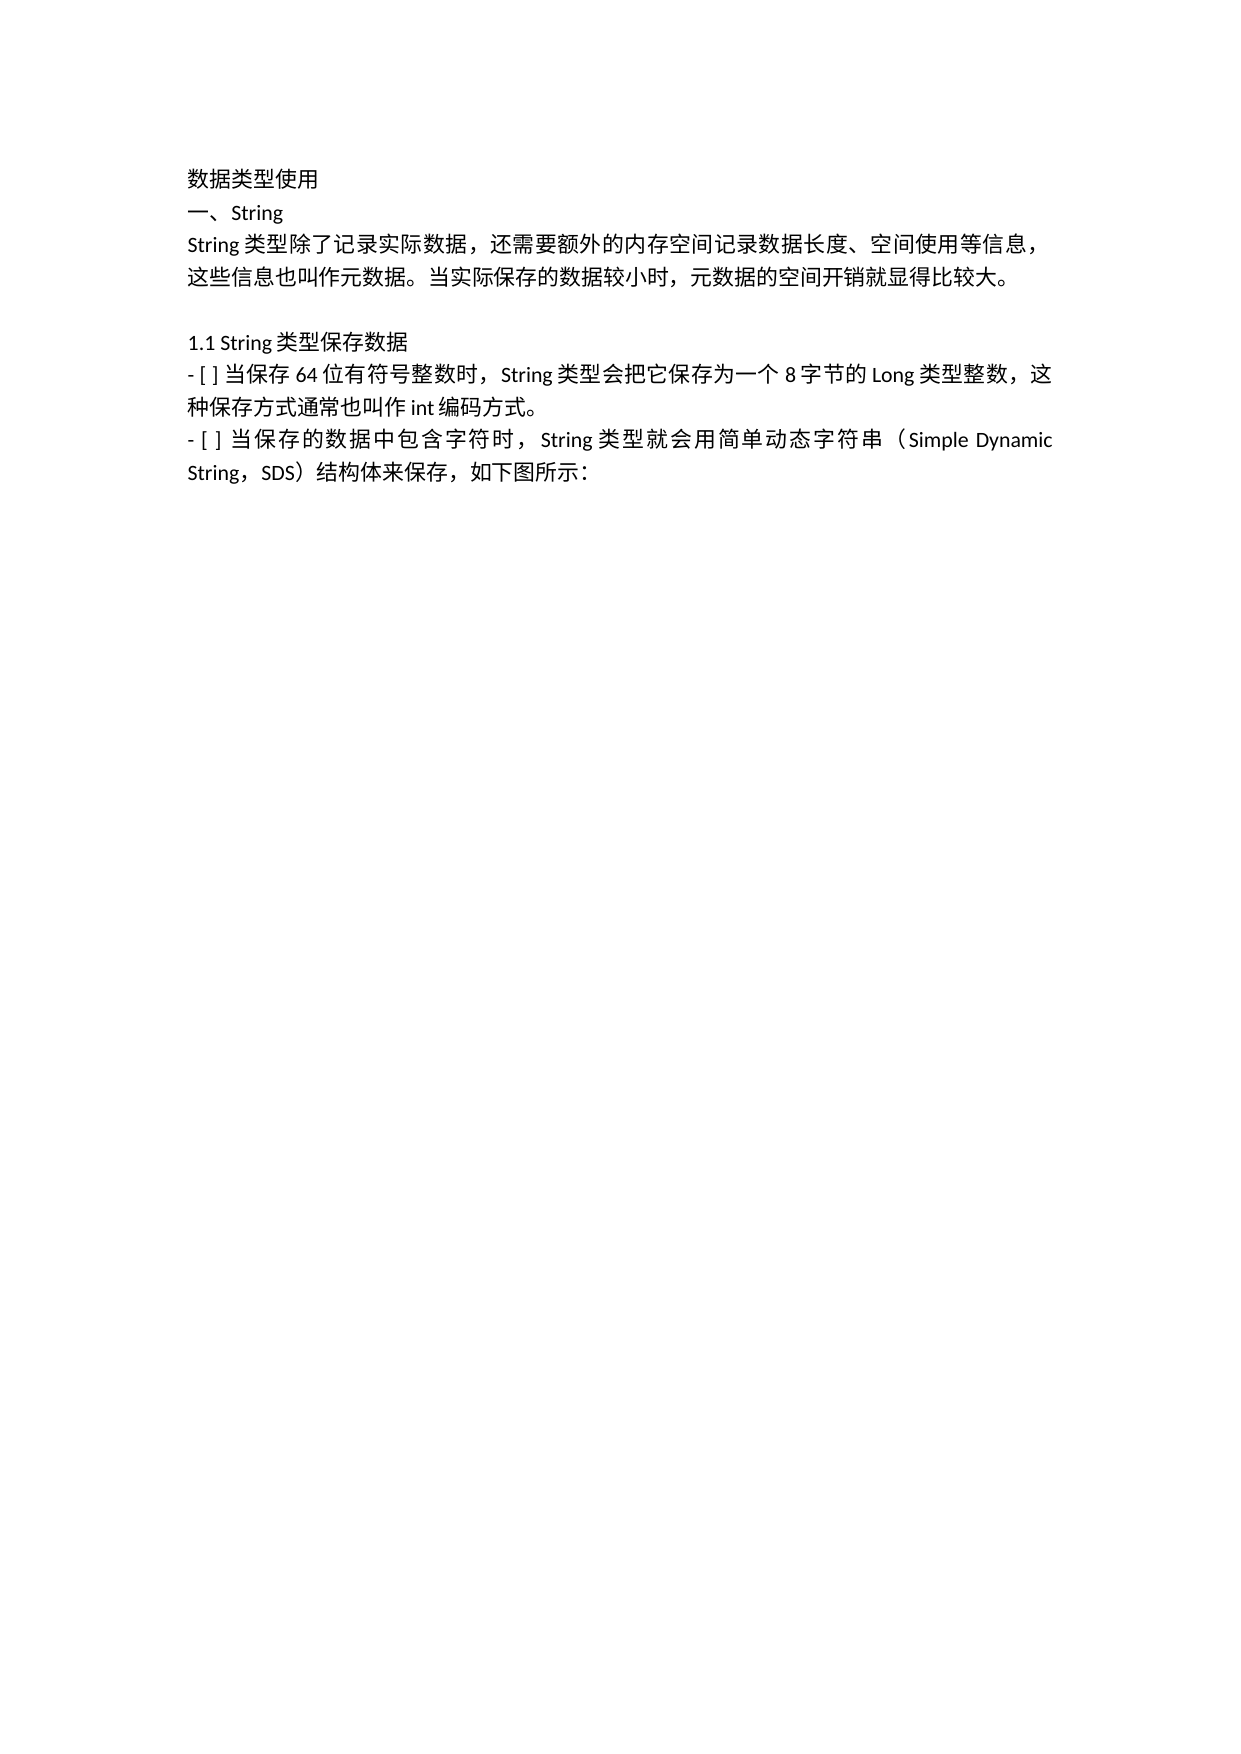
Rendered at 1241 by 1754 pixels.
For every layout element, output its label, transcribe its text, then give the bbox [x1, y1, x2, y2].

text String类型除了记录实际数据，还需要额外的内存空间记录数据长度、空间使用等信息，这些信息也叫作元数据。当实际保存的数据较小时，元数据的空间开销就显得比较大。 [187, 227, 1053, 292]
text - [ ] 当保存64位有符号整数时，String类型会把它保存为一个8字节的Long类型整数，这种保存方式通常也叫作int编码方式。 [187, 357, 1053, 422]
text 1.1 String类型保存数据 [187, 324, 1053, 357]
text 一、String [187, 194, 1053, 227]
text - [ ] 当保存的数据中包含字符时，String类型就会用简单动态字符串（Simple Dynamic String，SDS）结构体来保存，如下图所示： [187, 422, 1053, 487]
text 数据类型使用 [187, 162, 1053, 194]
